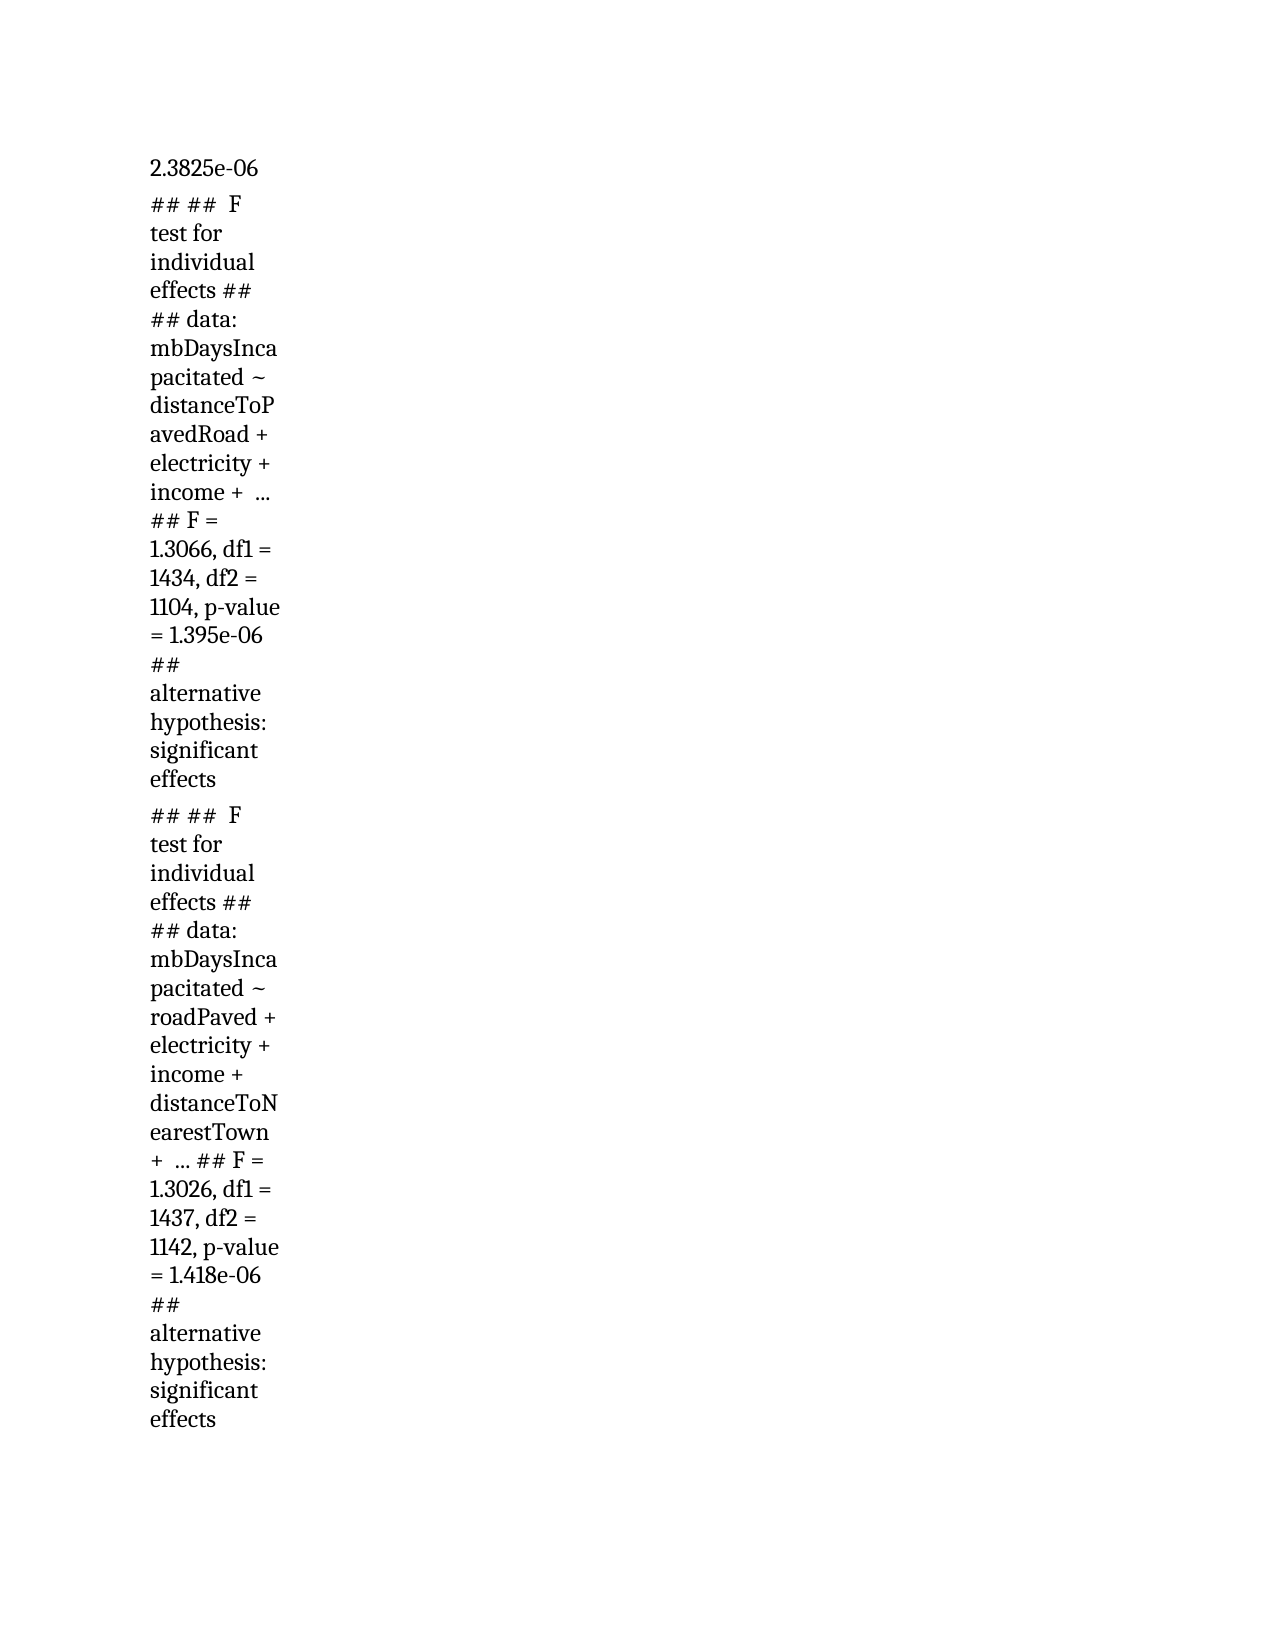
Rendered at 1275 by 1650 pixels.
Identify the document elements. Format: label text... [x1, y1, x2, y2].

table_cell ## ## F test for individual effects ## ## data: mbDaysIncapacitated ~ distanceToPavedRoad + electricity + income + ... ## F = 1.3066, df1 = 1434, df2 = 1104, p-value = 1.395e-06 ## alternative hypothesis: significant effects [139, 186, 295, 797]
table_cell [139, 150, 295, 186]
table_cell ## ## F test for individual effects ## ## data: mbDaysIncapacitated ~ roadPaved + electricity + income + distanceToNearestTown + ... ## F = 1.3026, df1 = 1437, df2 = 1142, p-value = 1.418e-06 ## alternative hypothesis: significant effects [139, 798, 295, 1437]
